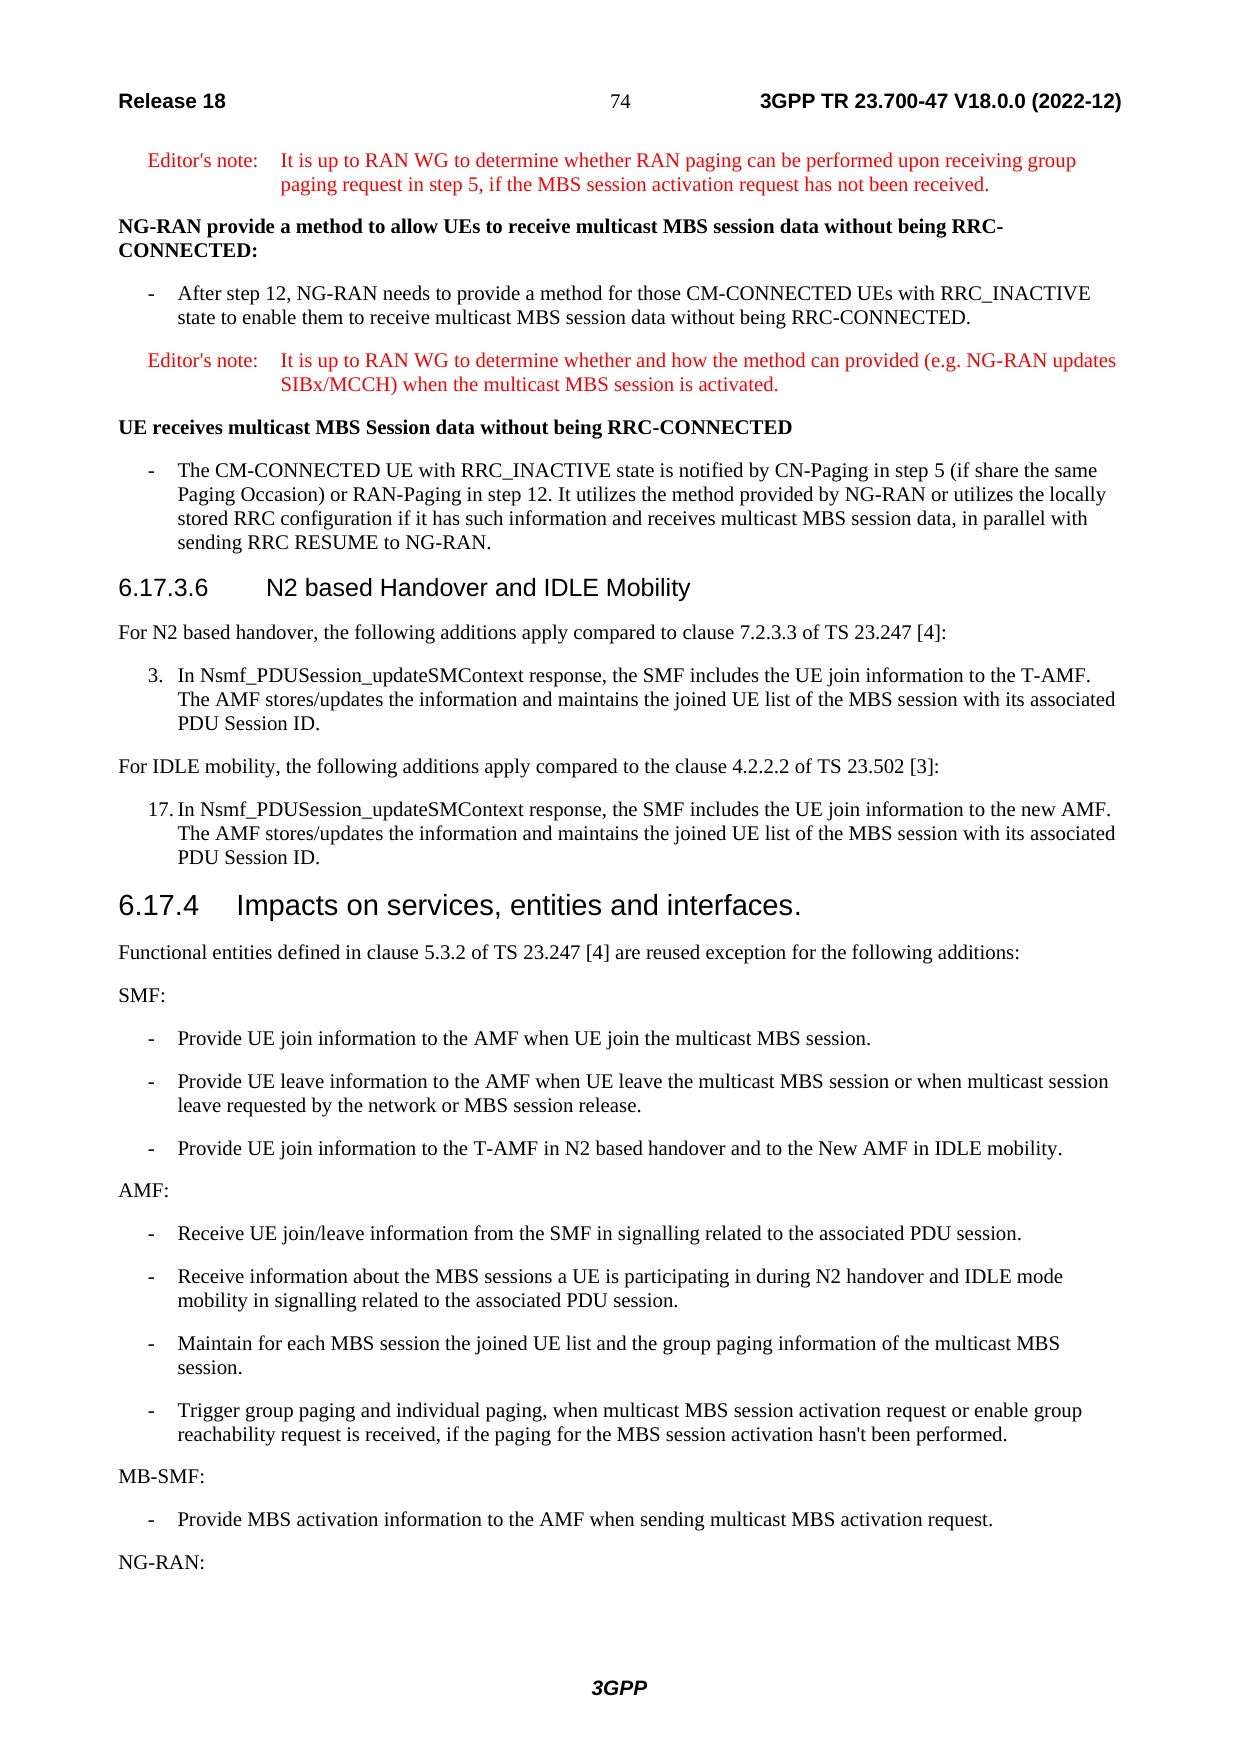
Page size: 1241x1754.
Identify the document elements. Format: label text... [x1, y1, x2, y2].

text NG-RAN: [118, 1550, 1122, 1574]
text - The CM-CONNECTED UE with RRC_INACTIVE state is notified by CN-Paging in step 5 (if share the same Paging Occasion) or RAN-Paging in step 12. It utilizes the method provided by NG-RAN or utilizes the locally stored RRC configuration if it has such information and receives multicast MBS session data, in parallel with sending RRC RESUME to NG-RAN. [148, 458, 1122, 554]
subtitle 6.17.4 Impacts on services, entities and interfaces. [118, 888, 1122, 921]
text MB-SMF: [118, 1464, 1122, 1488]
text NG-RAN provide a method to allow UEs to receive multicast MBS session data without being RRC-CONNECTED: [118, 214, 1122, 262]
text For IDLE mobility, the following additions apply compared to the clause 4.2.2.2 of TS 23.502 [3]: [118, 754, 1122, 778]
text - Receive UE join/leave information from the SMF in signalling related to the associated PDU session. [148, 1221, 1122, 1245]
text Editor's note: It is up to RAN WG to determine whether and how the method can provided (e.g. NG-RAN updates SIBx/MCCH) when the multicast MBS session is activated. [147, 348, 1122, 396]
text 17. In Nsmf_PDUSession_updateSMContext response, the SMF includes the UE join information to the new AMF. The AMF stores/updates the information and maintains the joined UE list of the MBS session with its associated PDU Session ID. [148, 797, 1122, 869]
text Editor's note: It is up to RAN WG to determine whether RAN paging can be performed upon receiving group paging request in step 5, if the MBS session activation request has not been received. [147, 147, 1122, 196]
subtitle 6.17.3.6 N2 based Handover and IDLE Mobility [118, 573, 1122, 602]
text Functional entities defined in clause 5.3.2 of TS 23.247 [4] are reused exception for the following additions: [118, 940, 1122, 964]
text - Trigger group paging and individual paging, when multicast MBS session activation request or enable group reachability request is received, if the paging for the MBS session activation hasn't been performed. [148, 1398, 1122, 1446]
text For N2 based handover, the following additions apply compared to clause 7.2.3.3 of TS 23.247 [4]: [118, 620, 1122, 644]
text AMF: [118, 1178, 1122, 1202]
text 3. In Nsmf_PDUSession_updateSMContext response, the SMF includes the UE join information to the T-AMF. The AMF stores/updates the information and maintains the joined UE list of the MBS session with its associated PDU Session ID. [148, 663, 1122, 735]
text - Provide UE join information to the AMF when UE join the multicast MBS session. [148, 1026, 1122, 1050]
text - Maintain for each MBS session the joined UE list and the group paging information of the multicast MBS session. [148, 1331, 1122, 1379]
text - After step 12, NG-RAN needs to provide a method for those CM-CONNECTED UEs with RRC_INACTIVE state to enable them to receive multicast MBS session data without being RRC-CONNECTED. [148, 281, 1122, 329]
text UE receives multicast MBS Session data without being RRC-CONNECTED [118, 415, 1122, 439]
text SMF: [118, 983, 1122, 1007]
text - Provide MBS activation information to the AMF when sending multicast MBS activation request. [148, 1507, 1122, 1531]
text - Receive information about the MBS sessions a UE is participating in during N2 handover and IDLE mode mobility in signalling related to the associated PDU session. [148, 1264, 1122, 1312]
text - Provide UE leave information to the AMF when UE leave the multicast MBS session or when multicast session leave requested by the network or MBS session release. [148, 1068, 1122, 1117]
text - Provide UE join information to the T-AMF in N2 based handover and to the New AMF in IDLE mobility. [148, 1135, 1122, 1159]
